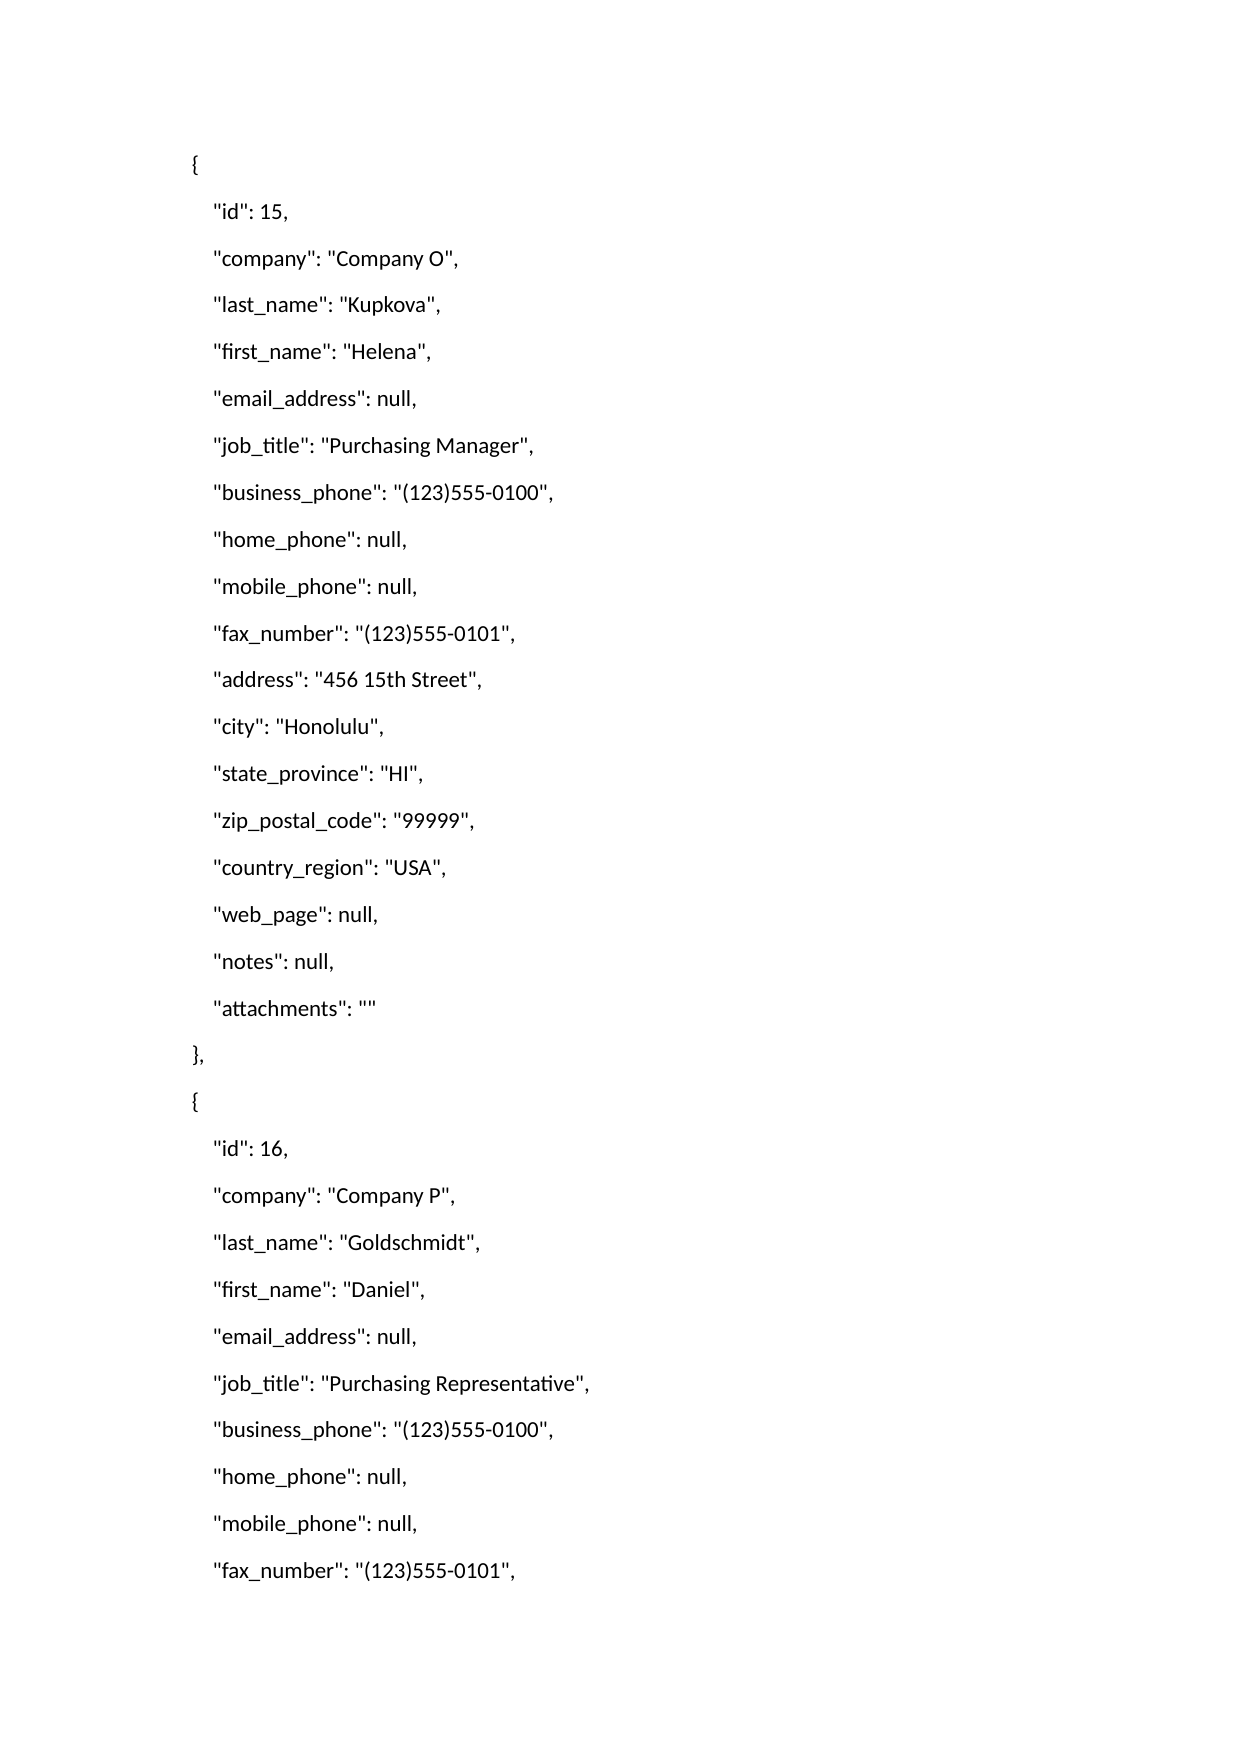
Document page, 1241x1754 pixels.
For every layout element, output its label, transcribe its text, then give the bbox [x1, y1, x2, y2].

text "business_phone": "(123)555-0100", [150, 478, 1090, 506]
text "web_page": null, [150, 900, 1090, 928]
text "fax_number": "(123)555-0101", [150, 619, 1090, 647]
text "business_phone": "(123)555-0100", [150, 1416, 1090, 1444]
text "country_region": "USA", [150, 853, 1090, 881]
text "last_name": "Kupkova", [150, 291, 1090, 319]
text "attachments": "" [150, 994, 1090, 1022]
text "first_name": "Daniel", [150, 1275, 1090, 1303]
text "job_title": "Purchasing Manager", [150, 431, 1090, 459]
text { [150, 1087, 1090, 1116]
text "city": "Honolulu", [150, 712, 1090, 741]
text "home_phone": null, [150, 1462, 1090, 1491]
text "id": 16, [150, 1134, 1090, 1162]
text "id": 15, [150, 197, 1090, 225]
text "home_phone": null, [150, 525, 1090, 553]
text "zip_postal_code": "99999", [150, 806, 1090, 834]
text "email_address": null, [150, 1322, 1090, 1350]
text "company": "Company P", [150, 1181, 1090, 1209]
text "mobile_phone": null, [150, 1509, 1090, 1537]
text "state_province": "HI", [150, 759, 1090, 787]
text "notes": null, [150, 947, 1090, 975]
text "fax_number": "(123)555-0101", [150, 1556, 1090, 1584]
text "address": "456 15th Street", [150, 666, 1090, 694]
text "mobile_phone": null, [150, 572, 1090, 600]
text "last_name": "Goldschmidt", [150, 1228, 1090, 1256]
text "first_name": "Helena", [150, 337, 1090, 366]
text "company": "Company O", [150, 244, 1090, 272]
text }, [150, 1041, 1090, 1069]
text "email_address": null, [150, 384, 1090, 412]
text "job_title": "Purchasing Representative", [150, 1369, 1090, 1397]
text { [150, 150, 1090, 178]
